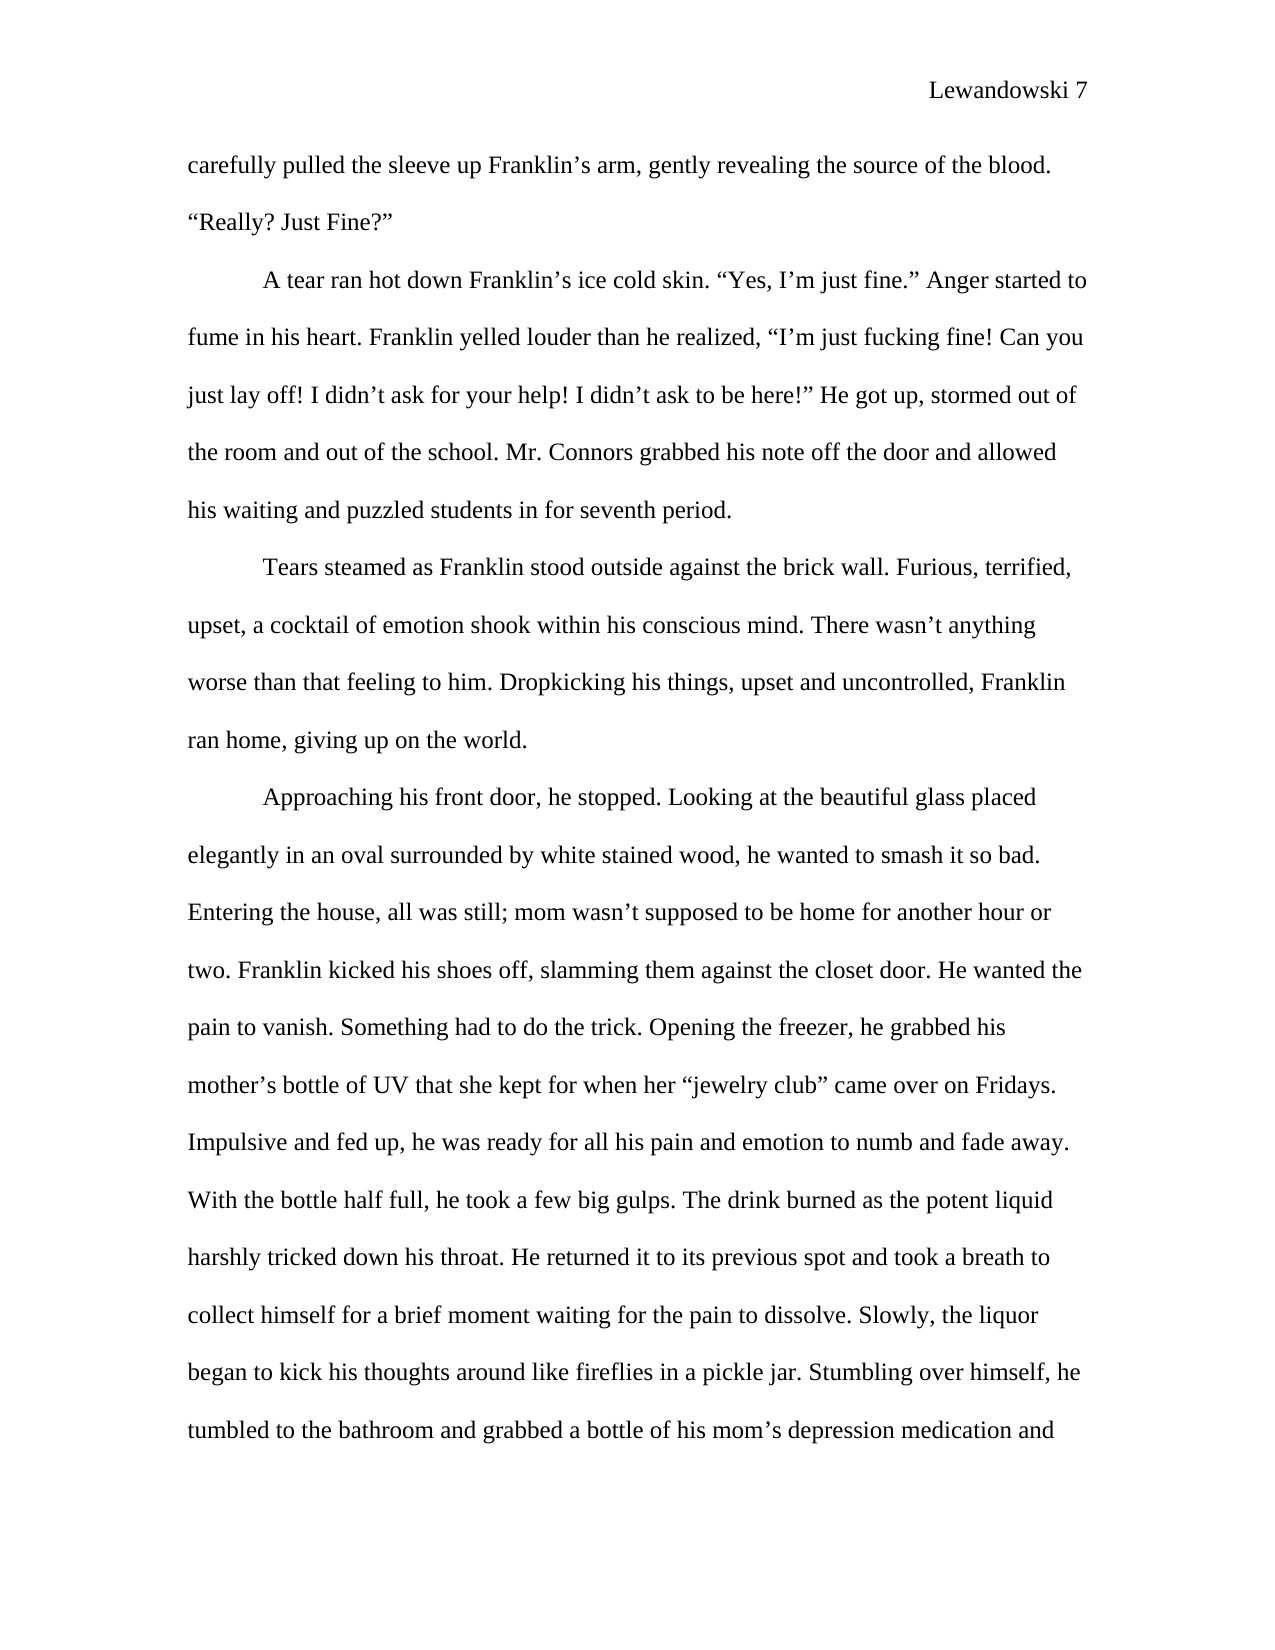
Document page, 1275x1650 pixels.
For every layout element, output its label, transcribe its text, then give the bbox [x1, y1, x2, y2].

text Tears steamed as Franklin stood outside against the brick wall. Furious, terrified, upset, a cocktail of emotion shook within his conscious mind. There wasn’t anything worse than that feeling to him. Dropkicking his things, upset and uncontrolled, Franklin ran home, giving up on the world. [187, 552, 1087, 754]
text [187, 782, 1087, 1444]
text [187, 150, 1087, 236]
text A tear ran hot down Franklin’s ice cold skin. “Yes, I’m just fine.” Anger started to fume in his heart. Franklin yelled louder than he realized, “I’m just fucking fine! Can you just lay off! I didn’t ask for your help! I didn’t ask to be here!” He got up, stormed out of the room and out of the school. Mr. Connors grabbed his note off the door and allowed his waiting and puzzled students in for seventh period. [187, 265, 1087, 524]
